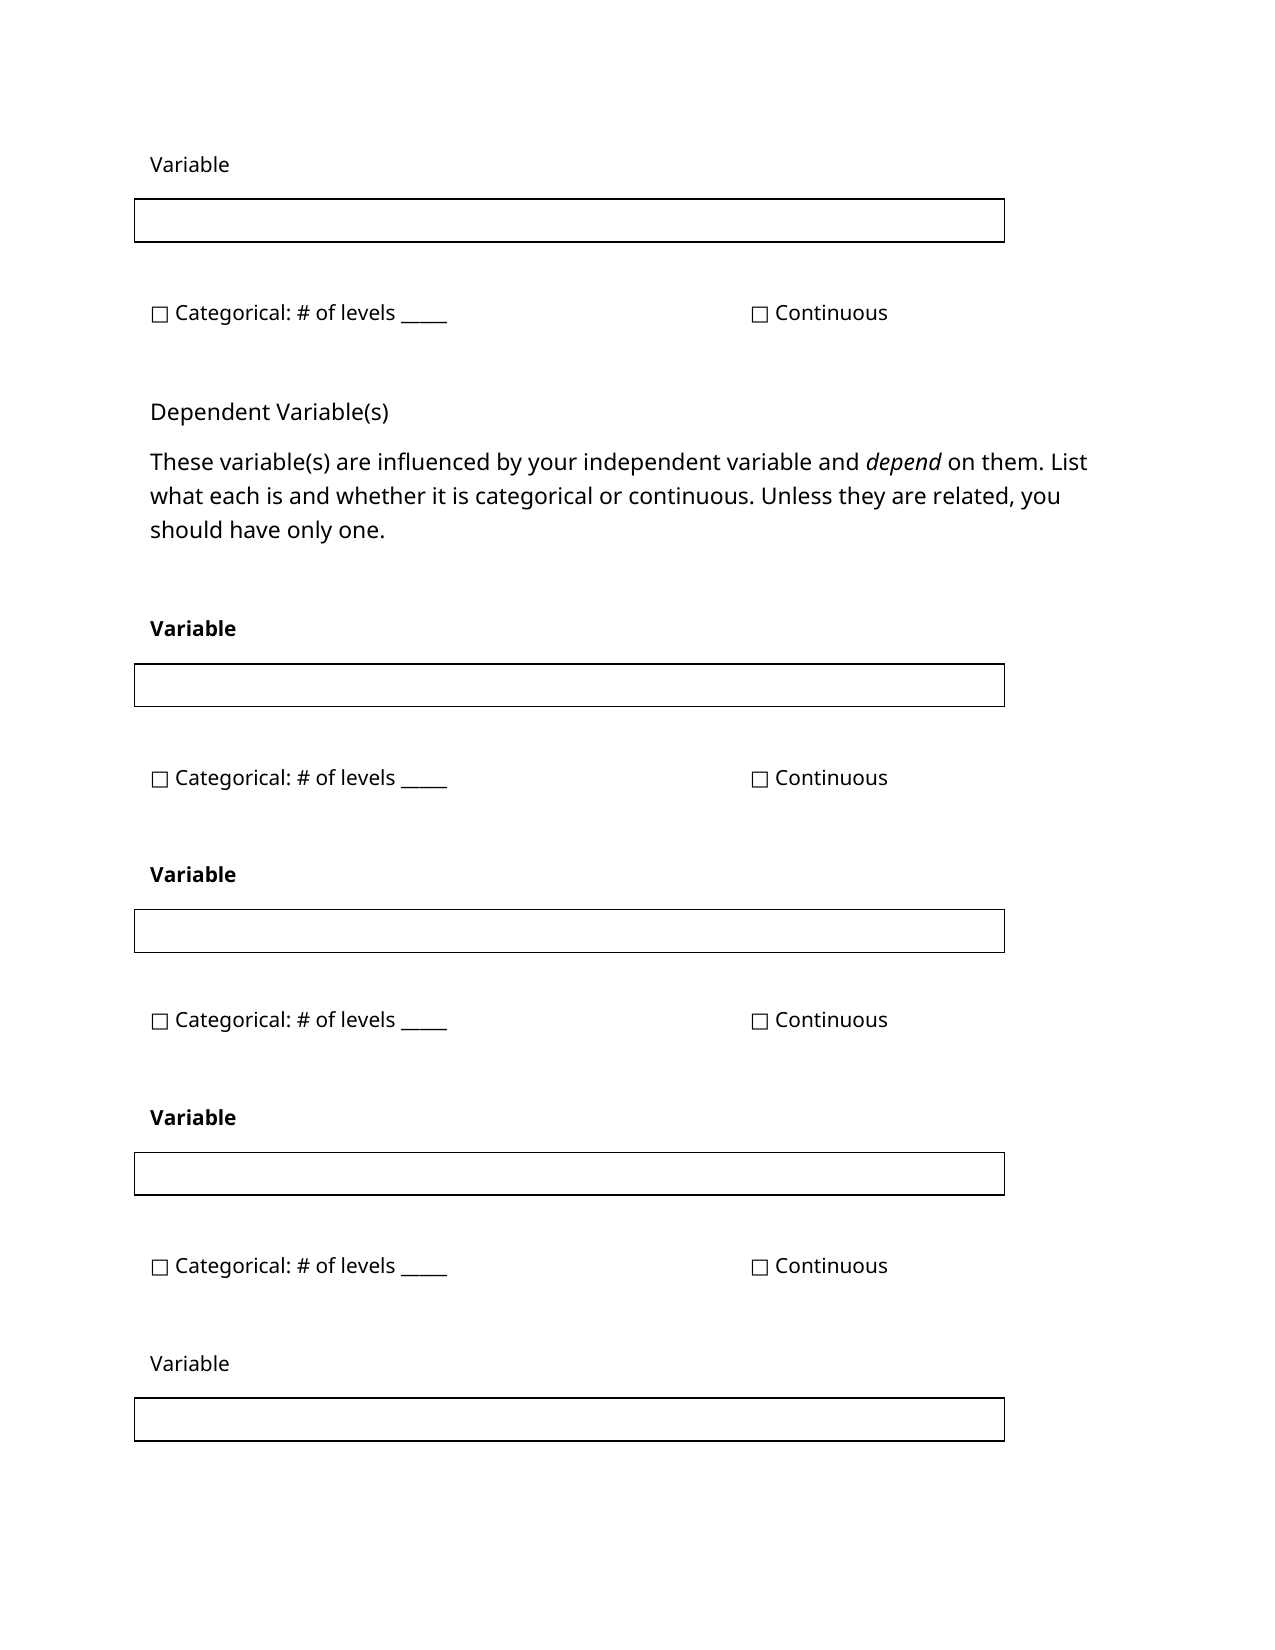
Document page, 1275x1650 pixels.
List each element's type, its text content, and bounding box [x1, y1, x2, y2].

text □ Categorical: # of levels _____ □ Continuous [150, 1005, 1125, 1034]
text These variable(s) are influenced by your independent variable and depend on them. List what each is and whether it is categorical or continuous. Unless they are related, you should have only one. [150, 446, 1125, 545]
text Variable [150, 1103, 1125, 1132]
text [150, 298, 1125, 327]
text □ Categorical: # of levels _____ □ Continuous [150, 763, 1125, 791]
text Dependent Variable(s) [150, 396, 1125, 427]
text Variable [150, 860, 1125, 889]
text Variable [150, 614, 1125, 643]
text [150, 1251, 1125, 1280]
text Variable [150, 1349, 1125, 1377]
text Variable [150, 150, 1125, 178]
